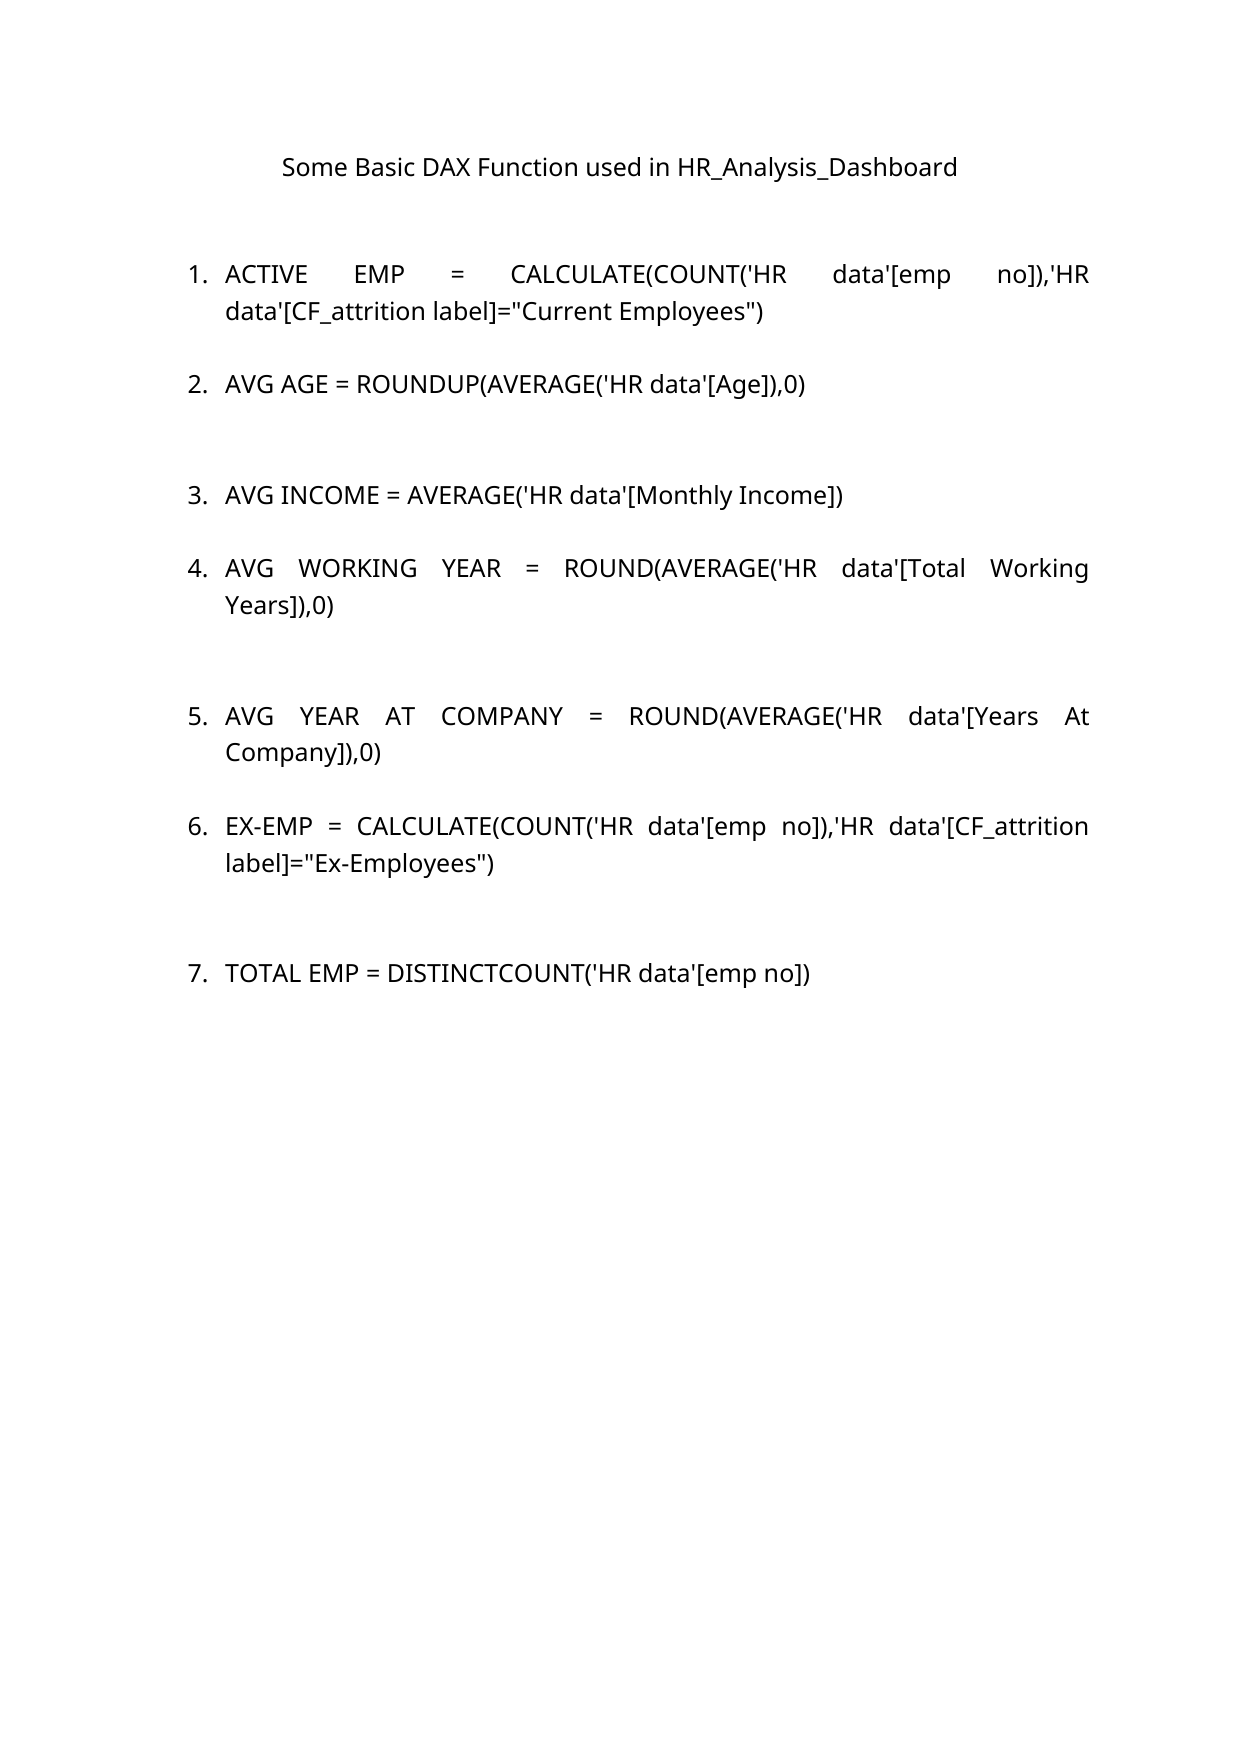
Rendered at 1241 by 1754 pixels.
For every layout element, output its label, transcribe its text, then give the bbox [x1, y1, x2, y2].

list AVG AGE = ROUNDUP(AVERAGE('HR data'[Age]),0) [187, 367, 1090, 401]
list AVG INCOME = AVERAGE('HR data'[Monthly Income]) [187, 477, 1090, 512]
list AVG WORKING YEAR = ROUND(AVERAGE('HR data'[Total Working Years]),0) [187, 551, 1090, 622]
text Some Basic DAX Function used in HR_Analysis_Dashboard [150, 150, 1090, 184]
list ACTIVE EMP = CALCULATE(COUNT('HR data'[emp no]),'HR data'[CF_attrition label]="Current Employees") [187, 257, 1090, 328]
list EX-EMP = CALCULATE(COUNT('HR data'[emp no]),'HR data'[CF_attrition label]="Ex-Employees") [187, 808, 1090, 879]
list TOTAL EMP = DISTINCTCOUNT('HR data'[emp no]) [187, 956, 1090, 989]
list AVG YEAR AT COMPANY = ROUND(AVERAGE('HR data'[Years At Company]),0) [187, 698, 1090, 769]
